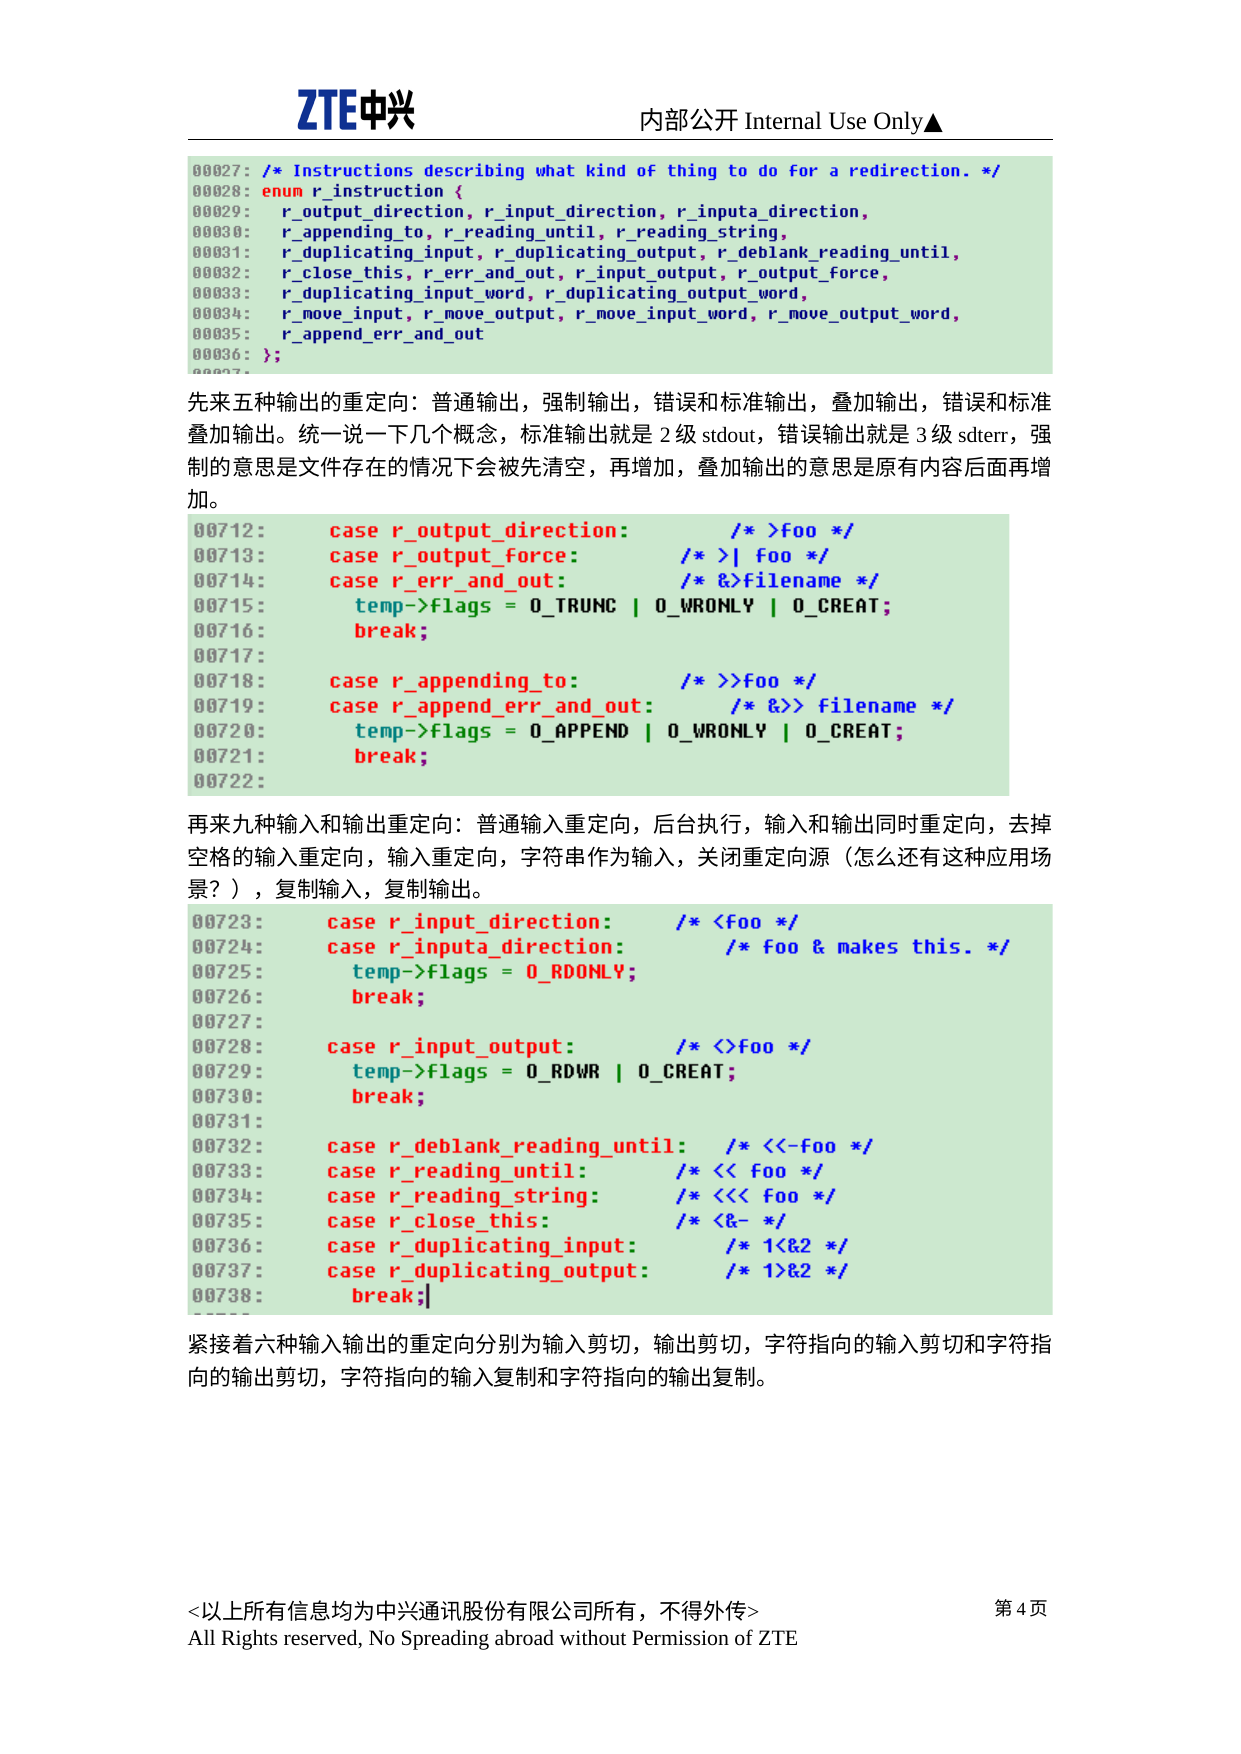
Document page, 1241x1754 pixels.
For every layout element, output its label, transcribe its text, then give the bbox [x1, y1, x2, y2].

picture [187, 514, 1010, 796]
picture [187, 904, 1053, 1315]
text 紧接着六种输入输出的重定向分别为输入剪切，输出剪切，字符指向的输入剪切和字符指向的输出剪切，字符指向的输入复制和字符指向的输出复制。 [187, 1327, 1053, 1392]
picture [187, 156, 1053, 374]
picture [297, 88, 415, 130]
text 再来九种输入和输出重定向：普通输入重定向，后台执行，输入和输出同时重定向，去掉空格的输入重定向，输入重定向，字符串作为输入，关闭重定向源（怎么还有这种应用场景？），复制输入，复制输出。 [187, 807, 1053, 904]
text 先来五种输出的重定向：普通输出，强制输出，错误和标准输出，叠加输出，错误和标准叠加输出。统一说一下几个概念，标准输出就是2级stdout，错误输出就是3级sdterr，强制的意思是文件存在的情况下会被先清空，再增加，叠加输出的意思是原有内容后面再增加。 [187, 384, 1053, 514]
